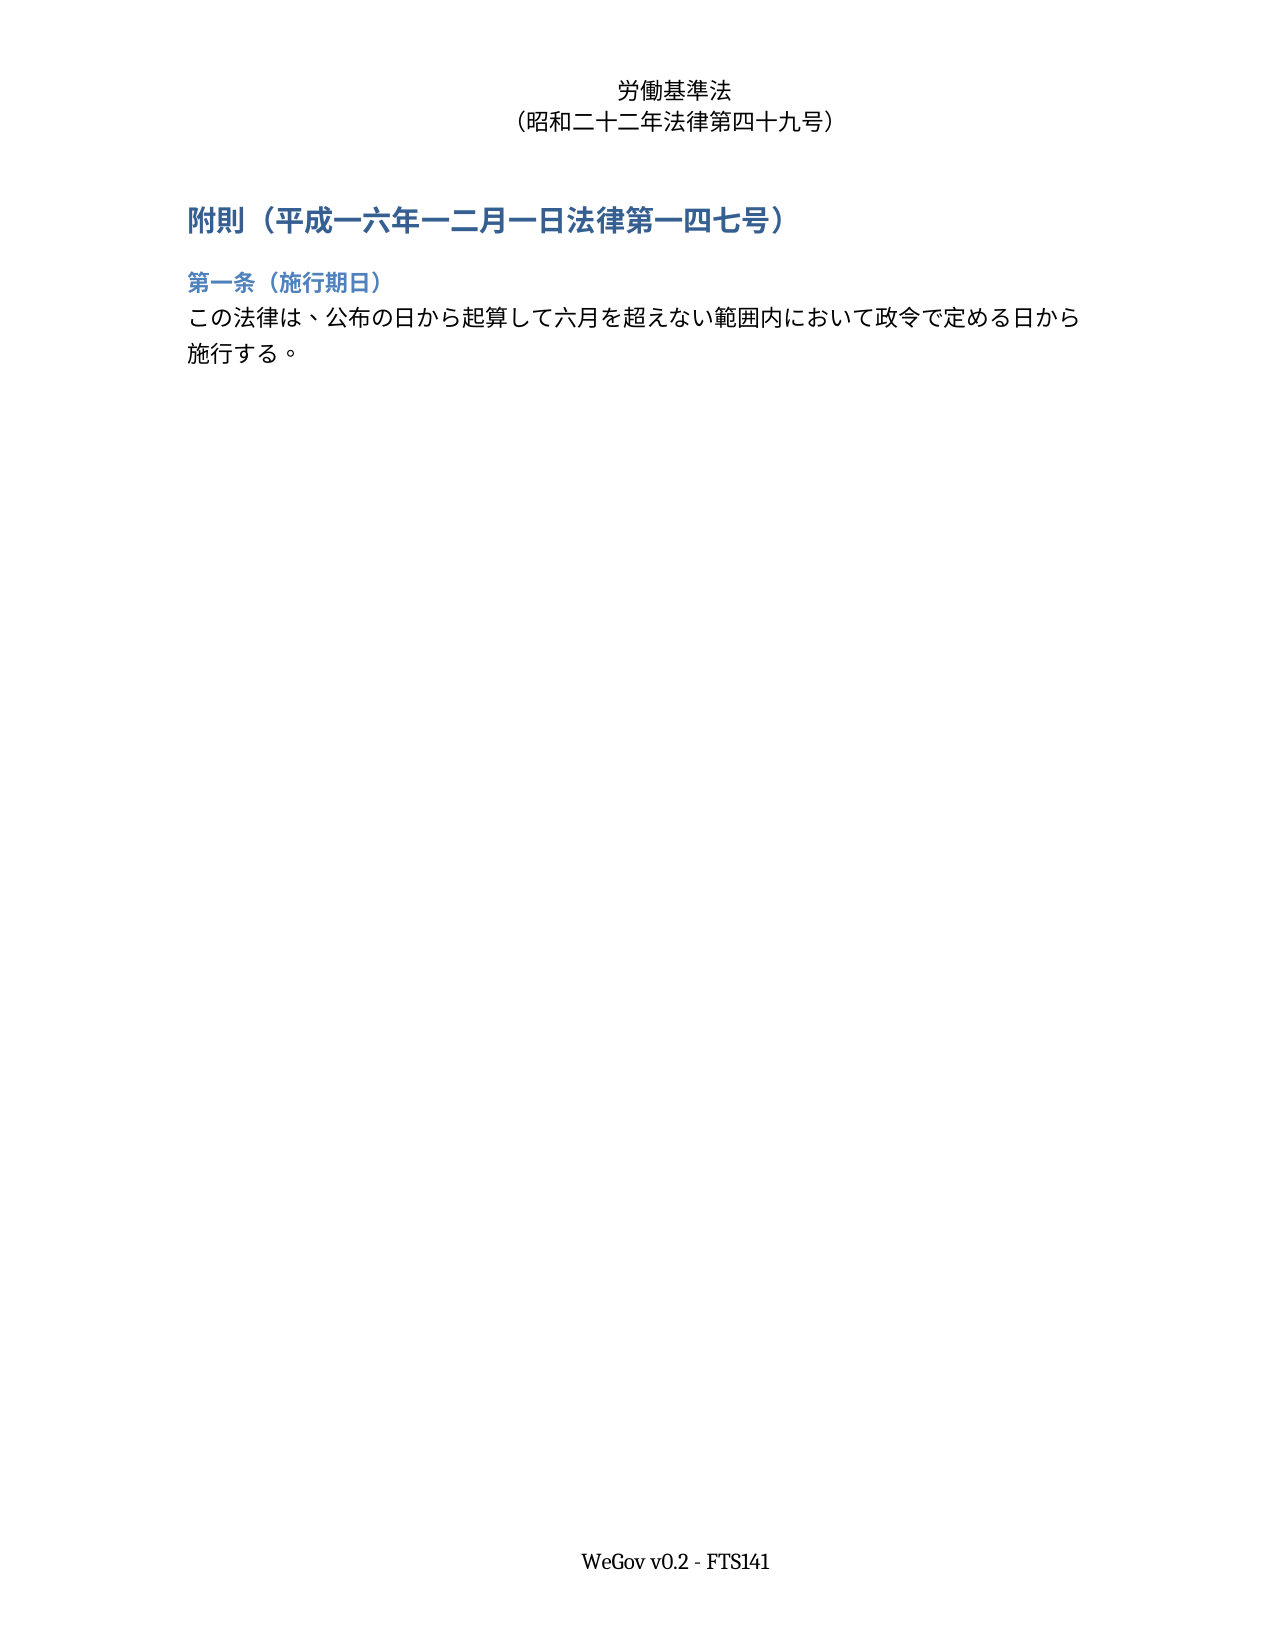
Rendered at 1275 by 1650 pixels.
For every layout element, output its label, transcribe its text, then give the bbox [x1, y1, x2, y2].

text この法律は、公布の日から起算して六月を超えない範囲内において政令で定める日から施行する。 [187, 302, 1087, 369]
subtitle 附則（平成一六年一二月一日法律第一四七号） [187, 200, 1087, 240]
subtitle 第一条（施行期日） [187, 266, 1087, 298]
